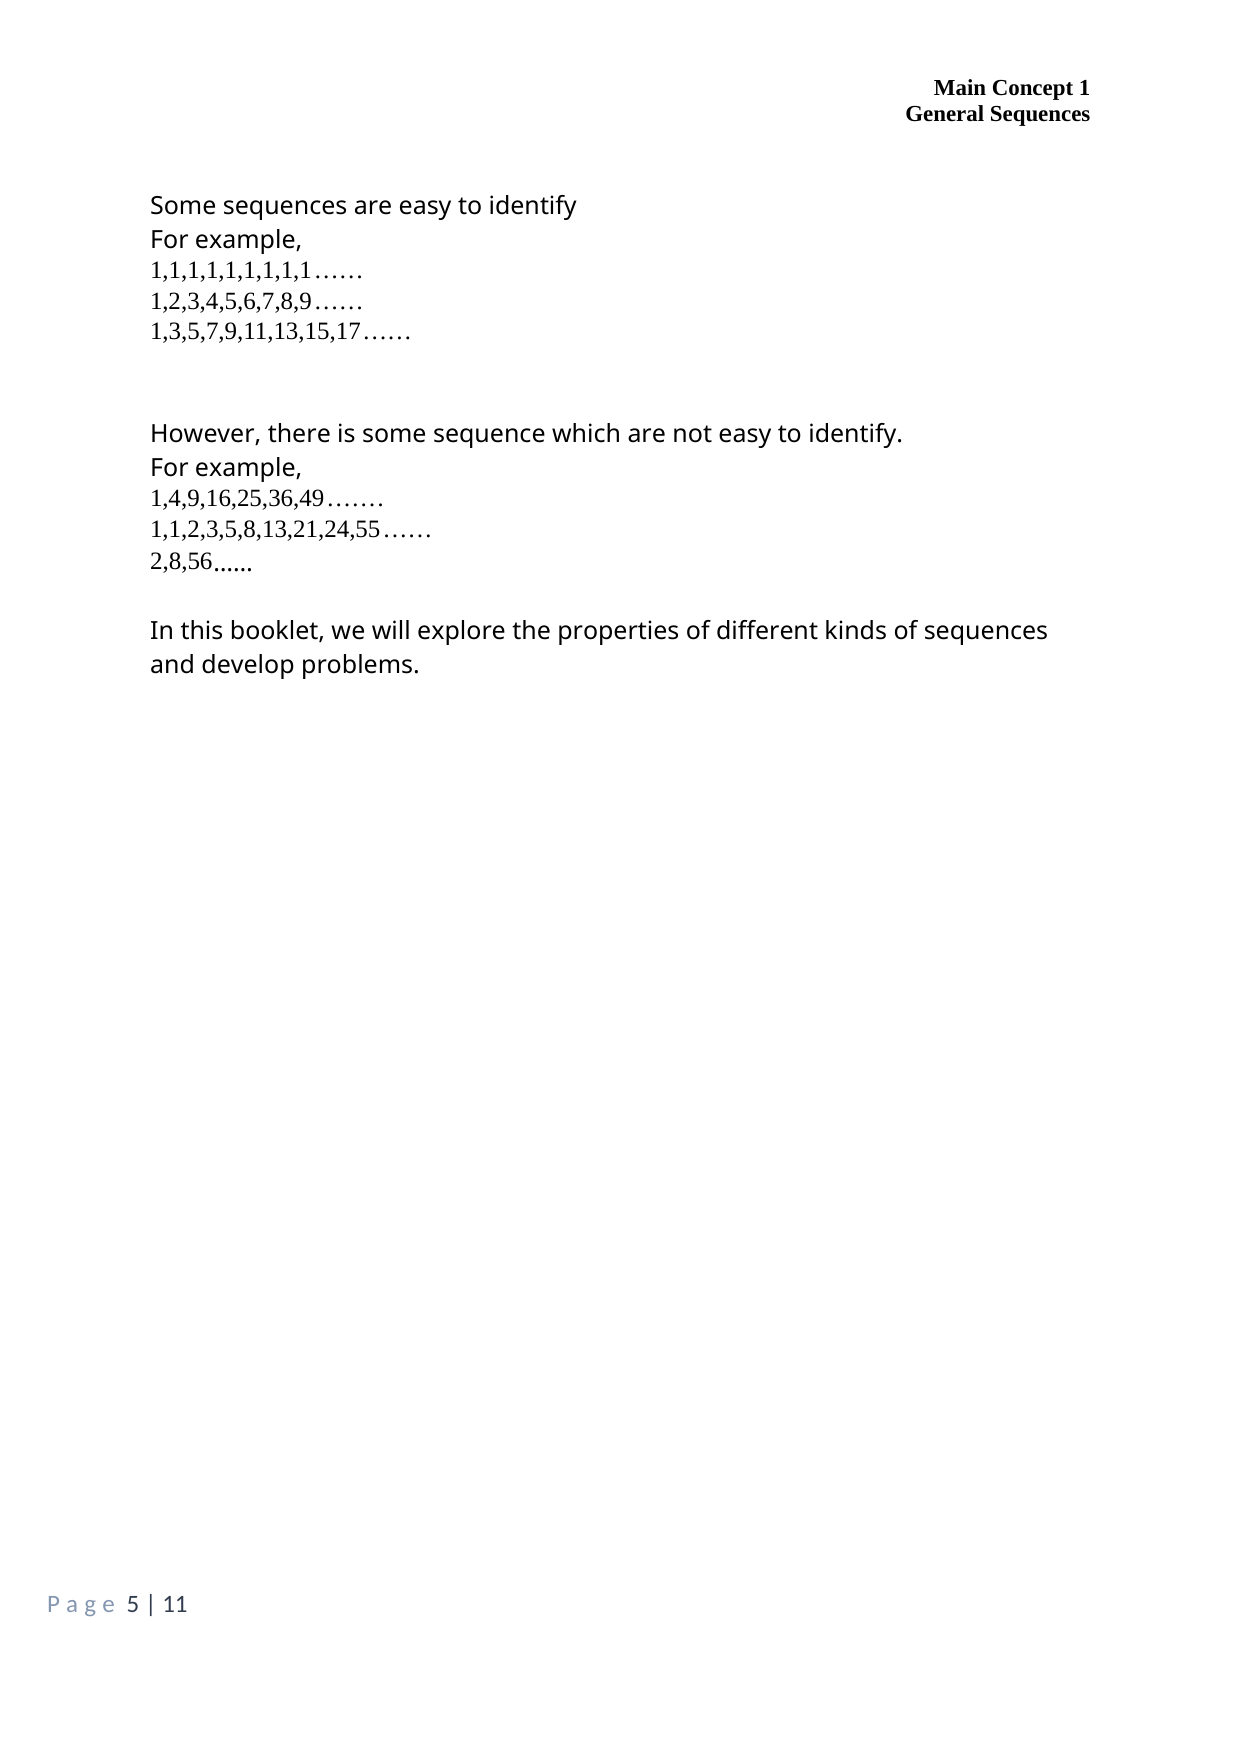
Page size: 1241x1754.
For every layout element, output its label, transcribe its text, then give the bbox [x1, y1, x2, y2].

text For example, [150, 449, 1090, 483]
text For example, [150, 222, 1090, 256]
text Some sequences are easy to identify [150, 187, 1090, 222]
text However, there is some sequence which are not easy to identify. [150, 415, 1090, 449]
text In this booklet, we will explore the properties of different kinds of sequences and develop problems. [150, 613, 1090, 681]
text …… [150, 544, 1090, 578]
